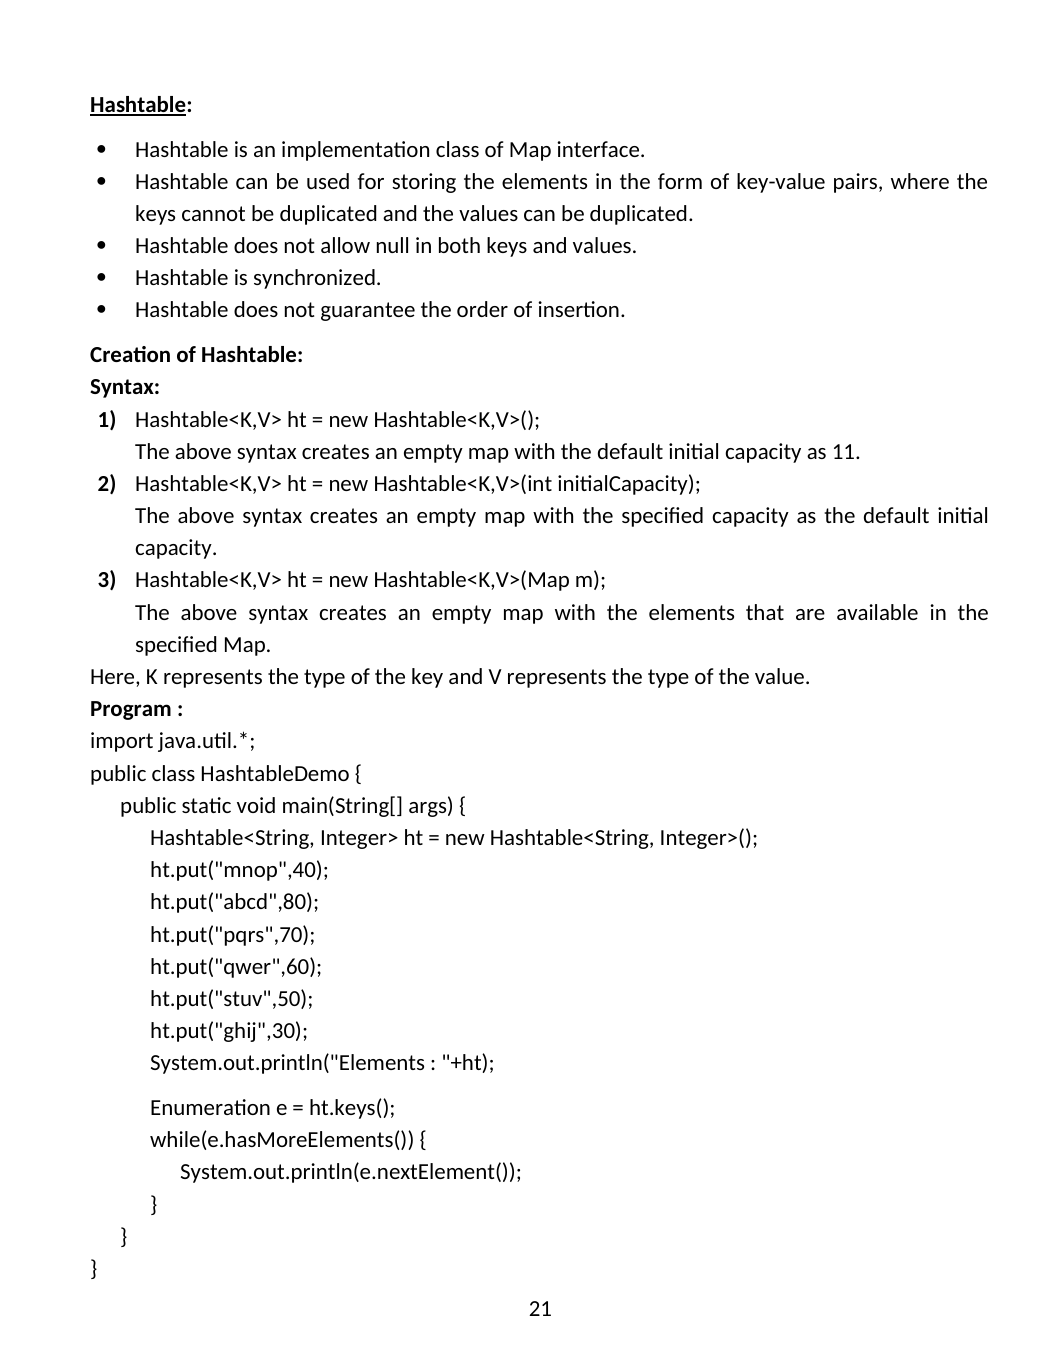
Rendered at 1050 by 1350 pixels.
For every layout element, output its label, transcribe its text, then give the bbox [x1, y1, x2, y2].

list Hashtable<K,V> ht = new Hashtable<K,V>(); [97, 405, 990, 433]
text ht.put("qwer",60); [150, 952, 990, 980]
list The above syntax creates an empty map with the elements that are available in the specified Map. [135, 598, 990, 658]
text Creation of Hashtable: [90, 340, 990, 368]
text import java.util.*; [90, 727, 990, 754]
text ht.put("stuv",50); [150, 984, 990, 1012]
list Hashtable does not guarantee the order of insertion. [97, 296, 990, 324]
text ht.put("pqrs",70); [150, 920, 990, 948]
text Hashtable<String, Integer> ht = new Hashtable<String, Integer>(); [150, 823, 990, 851]
text } [90, 1254, 990, 1282]
list Hashtable does not allow null in both keys and values. [97, 231, 990, 259]
text Hashtable: [90, 90, 990, 118]
text System.out.println(e.nextElement()); [180, 1157, 990, 1186]
text Syntax: [90, 372, 990, 401]
text Enumeration e = ht.keys(); [150, 1093, 990, 1121]
text public class HashtableDemo { [90, 759, 990, 787]
text System.out.println("Elements : "+ht); [150, 1048, 990, 1076]
text } [120, 1222, 990, 1250]
list Hashtable<K,V> ht = new Hashtable<K,V>(int initialCapacity); [97, 469, 990, 497]
text ht.put("ghij",30); [150, 1016, 990, 1044]
text Here, K represents the type of the key and V represents the type of the value. [90, 662, 990, 690]
text while(e.hasMoreElements()) { [150, 1125, 990, 1153]
text ht.put("mnop",40); [150, 855, 990, 883]
list Hashtable is an implementation class of Map interface. [97, 135, 990, 163]
list The above syntax creates an empty map with the specified capacity as the default initial capacity. [135, 501, 990, 561]
list Hashtable is synchronized. [97, 263, 990, 291]
text ht.put("abcd",80); [150, 887, 990, 916]
list The above syntax creates an empty map with the default initial capacity as 11. [135, 437, 990, 465]
text } [150, 1190, 990, 1218]
list Hashtable<K,V> ht = new Hashtable<K,V>(Map m); [97, 566, 990, 594]
list Hashtable can be used for storing the elements in the form of key-value pairs, where the keys cannot be duplicated and the values can be duplicated. [97, 167, 990, 227]
text Program : [90, 694, 990, 722]
text public static void main(String[] args) { [120, 791, 990, 819]
